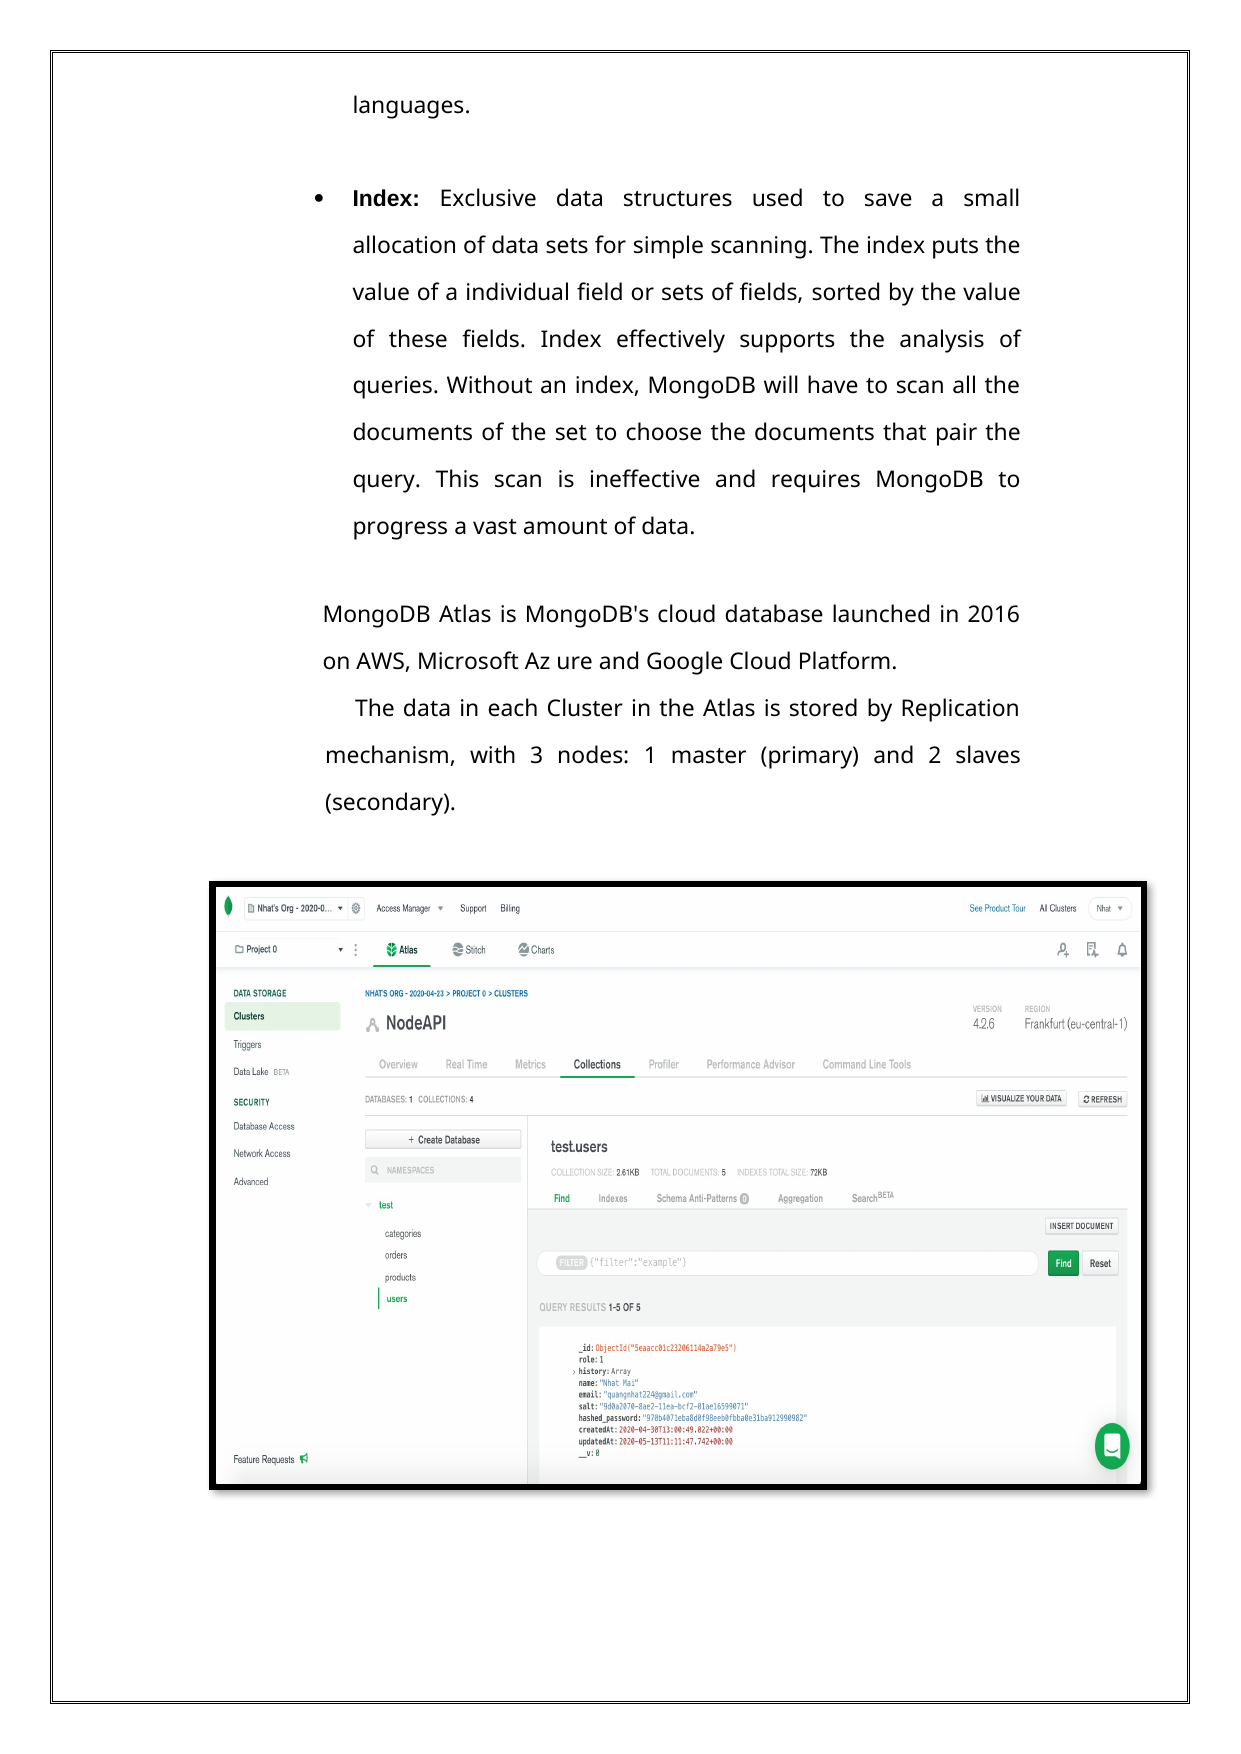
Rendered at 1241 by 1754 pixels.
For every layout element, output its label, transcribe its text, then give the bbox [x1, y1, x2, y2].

list Index: Exclusive data structures used to save a small allocation of data sets for simple scanning. The index puts the value of a individual field or sets of fields, sorted by the value of these fields. Index effectively supports the analysis of queries. Without an index, MongoDB will have to scan all the documents of the set to choose the documents that pair the query. This scan is ineffective and requires MongoDB to progress a vast amount of data. [315, 182, 1021, 541]
picture [216, 887, 1141, 1484]
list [315, 89, 1021, 120]
text The data in each Cluster in the Atlas is stored by Replication mechanism, with 3 nodes: 1 master (primary) and 2 slaves (secondary). [89, 692, 1021, 817]
text MongoDB Atlas is MongoDB's cloud database launched in 2016 on AWS, Microsoft Az ure and Google Cloud Platform. [322, 598, 1021, 676]
